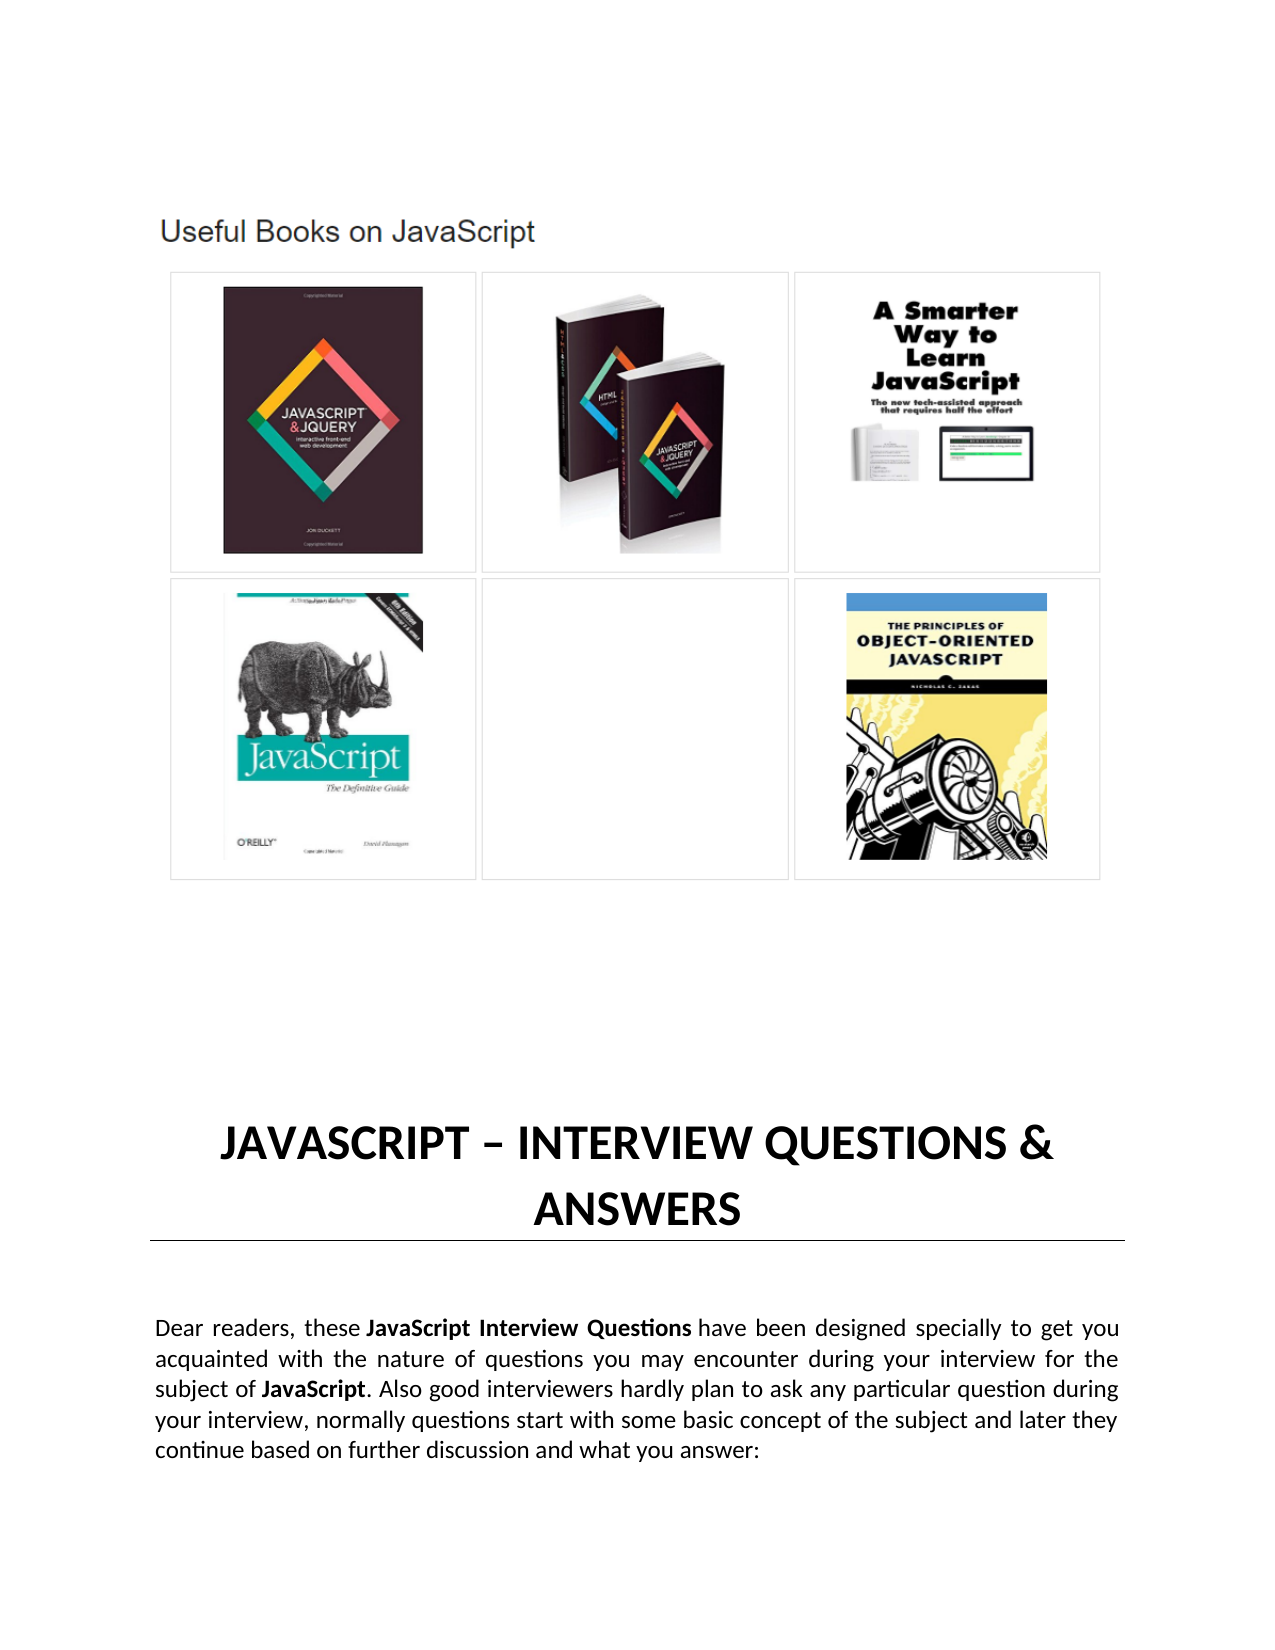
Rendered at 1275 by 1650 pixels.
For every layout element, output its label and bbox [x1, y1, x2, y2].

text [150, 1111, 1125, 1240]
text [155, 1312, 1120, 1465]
picture [150, 195, 1125, 894]
